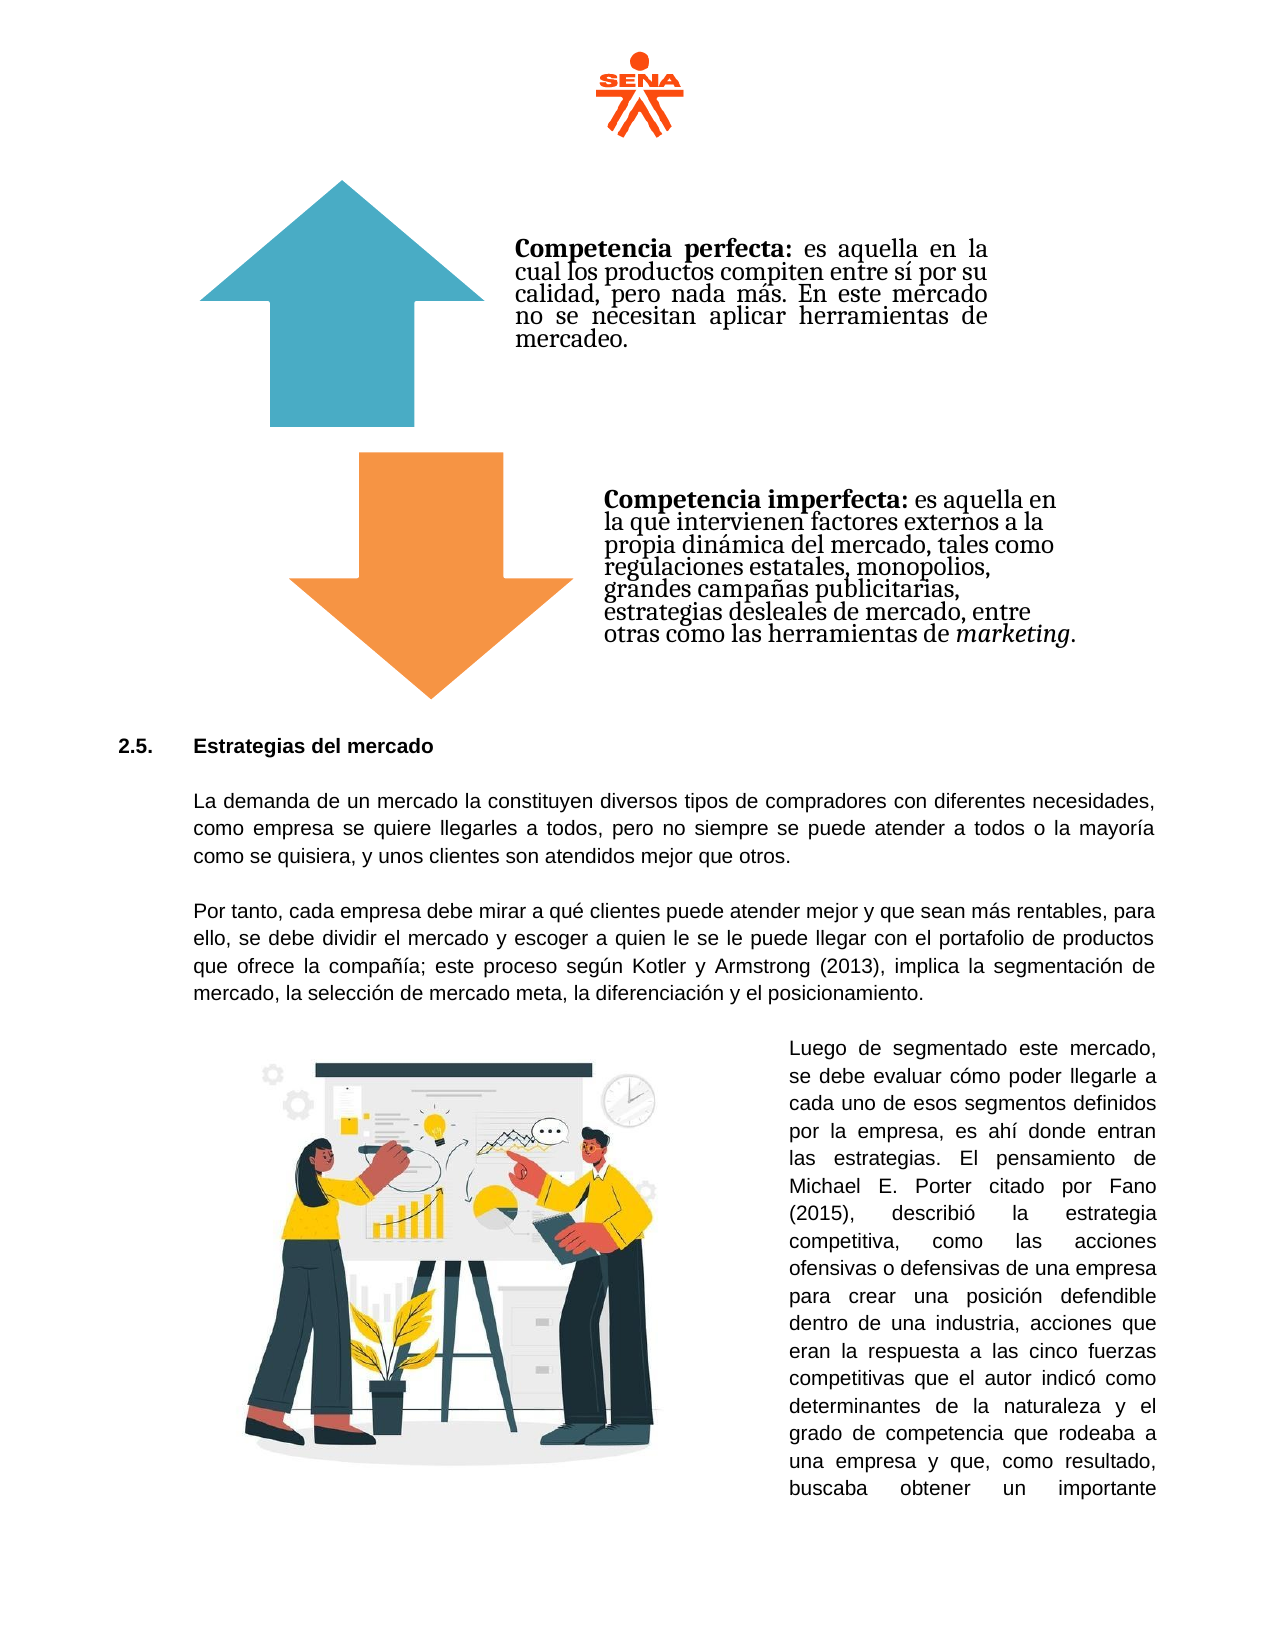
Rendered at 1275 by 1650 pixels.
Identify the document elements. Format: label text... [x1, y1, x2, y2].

picture [585, 48, 690, 142]
picture [211, 1009, 696, 1494]
text La demanda de un mercado la constituyen diversos tipos de compradores con diferentes necesidades, como empresa se quiere llegarles a todos, pero no siempre se puede atender a todos o la mayoría como se quisiera, y unos clientes son atendidos mejor que otros. [193, 789, 1157, 868]
text Por tanto, cada empresa debe mirar a qué clientes puede atender mejor y que sean más rentables, para ello, se debe dividir el mercado y escoger a quien le se le puede llegar con el portafolio de productos que ofrece la compañía; este proceso según Kotler y Armstrong (2013), implica la segmentación de mercado, la selección de mercado meta, la diferenciación y el posicionamiento. [193, 899, 1157, 1005]
list Estrategias del mercado [118, 734, 1157, 758]
